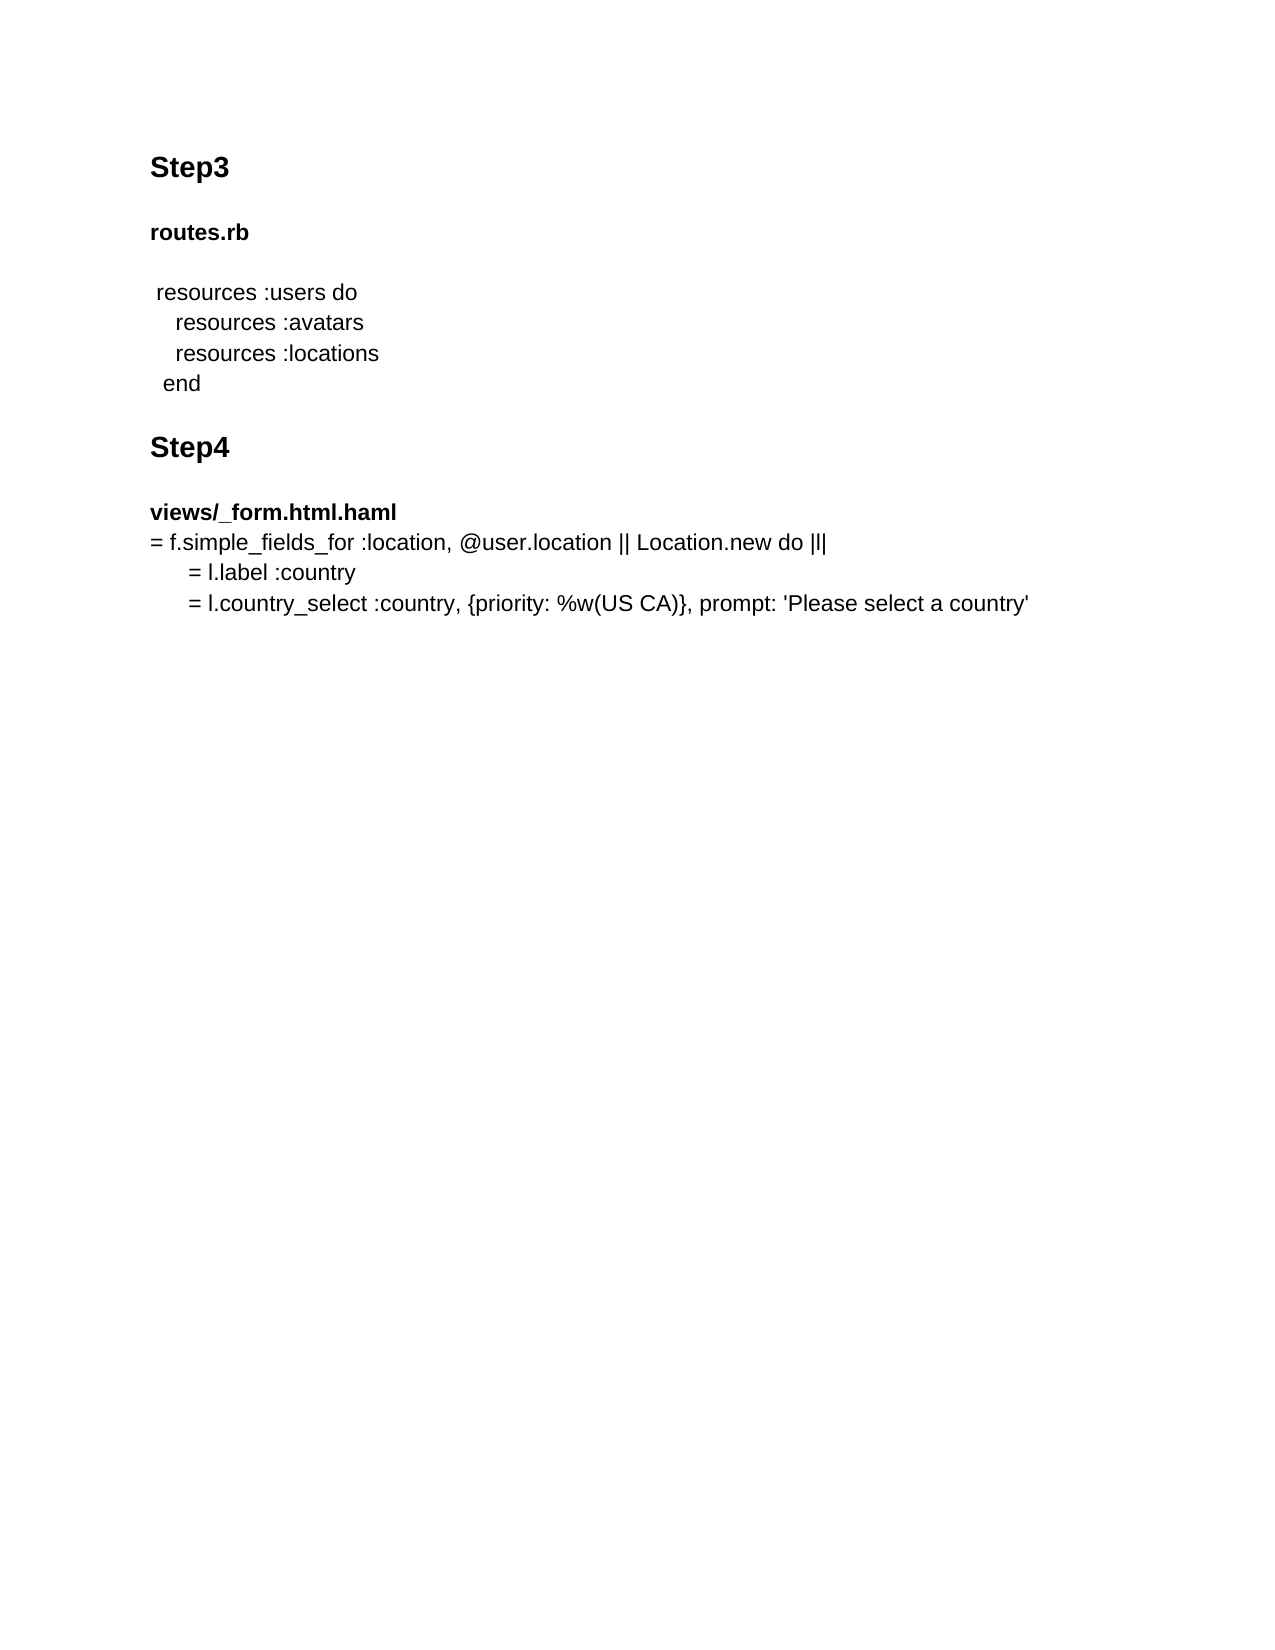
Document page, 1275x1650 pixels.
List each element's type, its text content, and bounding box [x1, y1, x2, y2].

text Step3 [150, 150, 1125, 183]
text routes.rb [150, 219, 1125, 245]
text = f.simple_fields_for :location, @user.location || Location.new do |l| [150, 529, 1125, 556]
text Step4 [150, 430, 1125, 464]
text = l.country_select :country, {priority: %w(US CA)}, prompt: 'Please select a country' [150, 589, 1125, 616]
text end [150, 370, 1125, 396]
text resources :locations [150, 339, 1125, 366]
text resources :users do [150, 279, 1125, 306]
text views/_form.html.haml [150, 499, 1125, 525]
text resources :avatars [150, 309, 1125, 336]
text = l.label :country [150, 559, 1125, 586]
